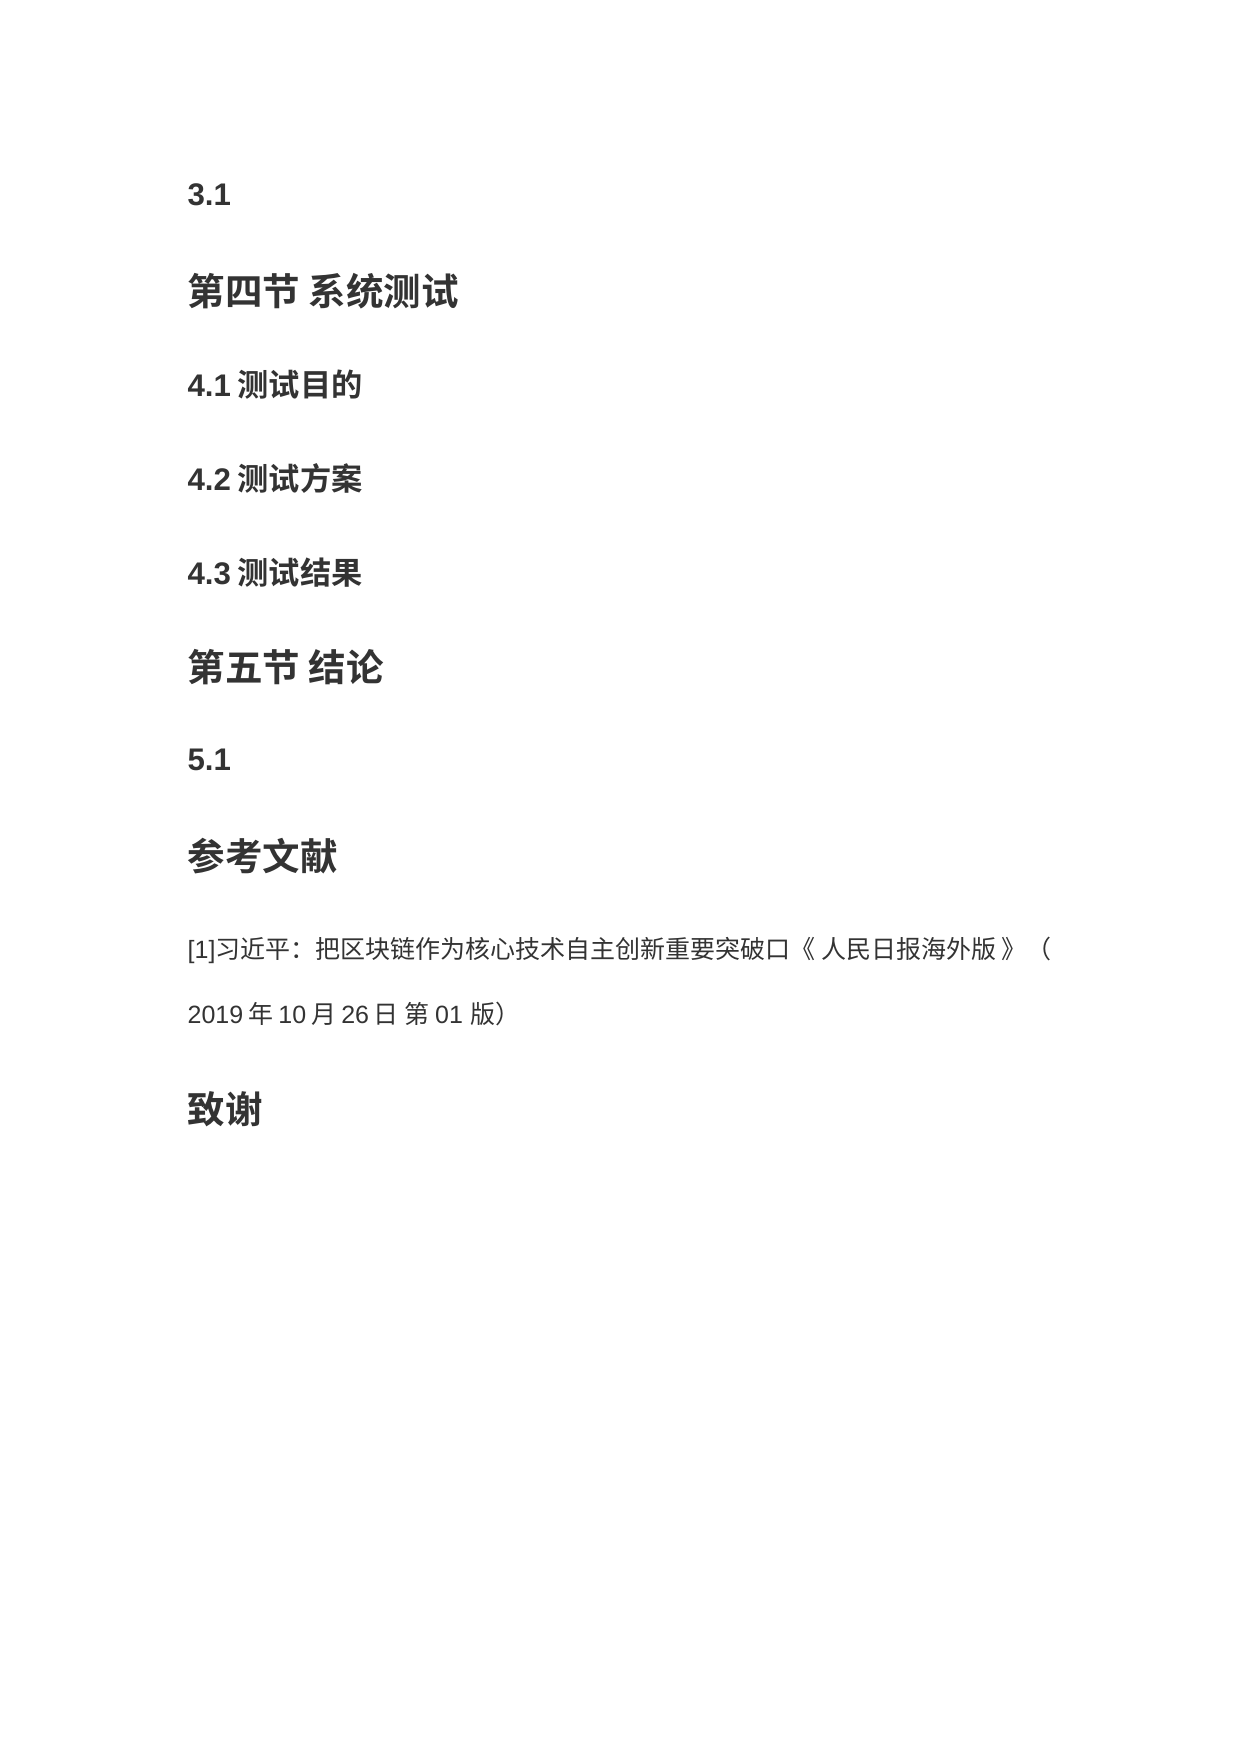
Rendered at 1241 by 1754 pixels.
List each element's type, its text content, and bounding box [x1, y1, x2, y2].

text 5.1 [187, 727, 1053, 792]
text 3.1 [187, 162, 1053, 227]
text 4.3测试结果 [187, 539, 1053, 604]
text 第五节 结论 [187, 633, 1053, 698]
text [1]习近平：把区块链作为核心技术自主创新重要突破口《 人民日报海外版 》（ 2019年10月26日 第 01 版） [187, 915, 1053, 1045]
text 第四节 系统测试 [187, 256, 1053, 321]
text 致谢 [187, 1074, 1053, 1139]
text 4.1测试目的 [187, 350, 1053, 415]
text 4.2测试方案 [187, 444, 1053, 509]
text 参考文献 [187, 821, 1053, 886]
